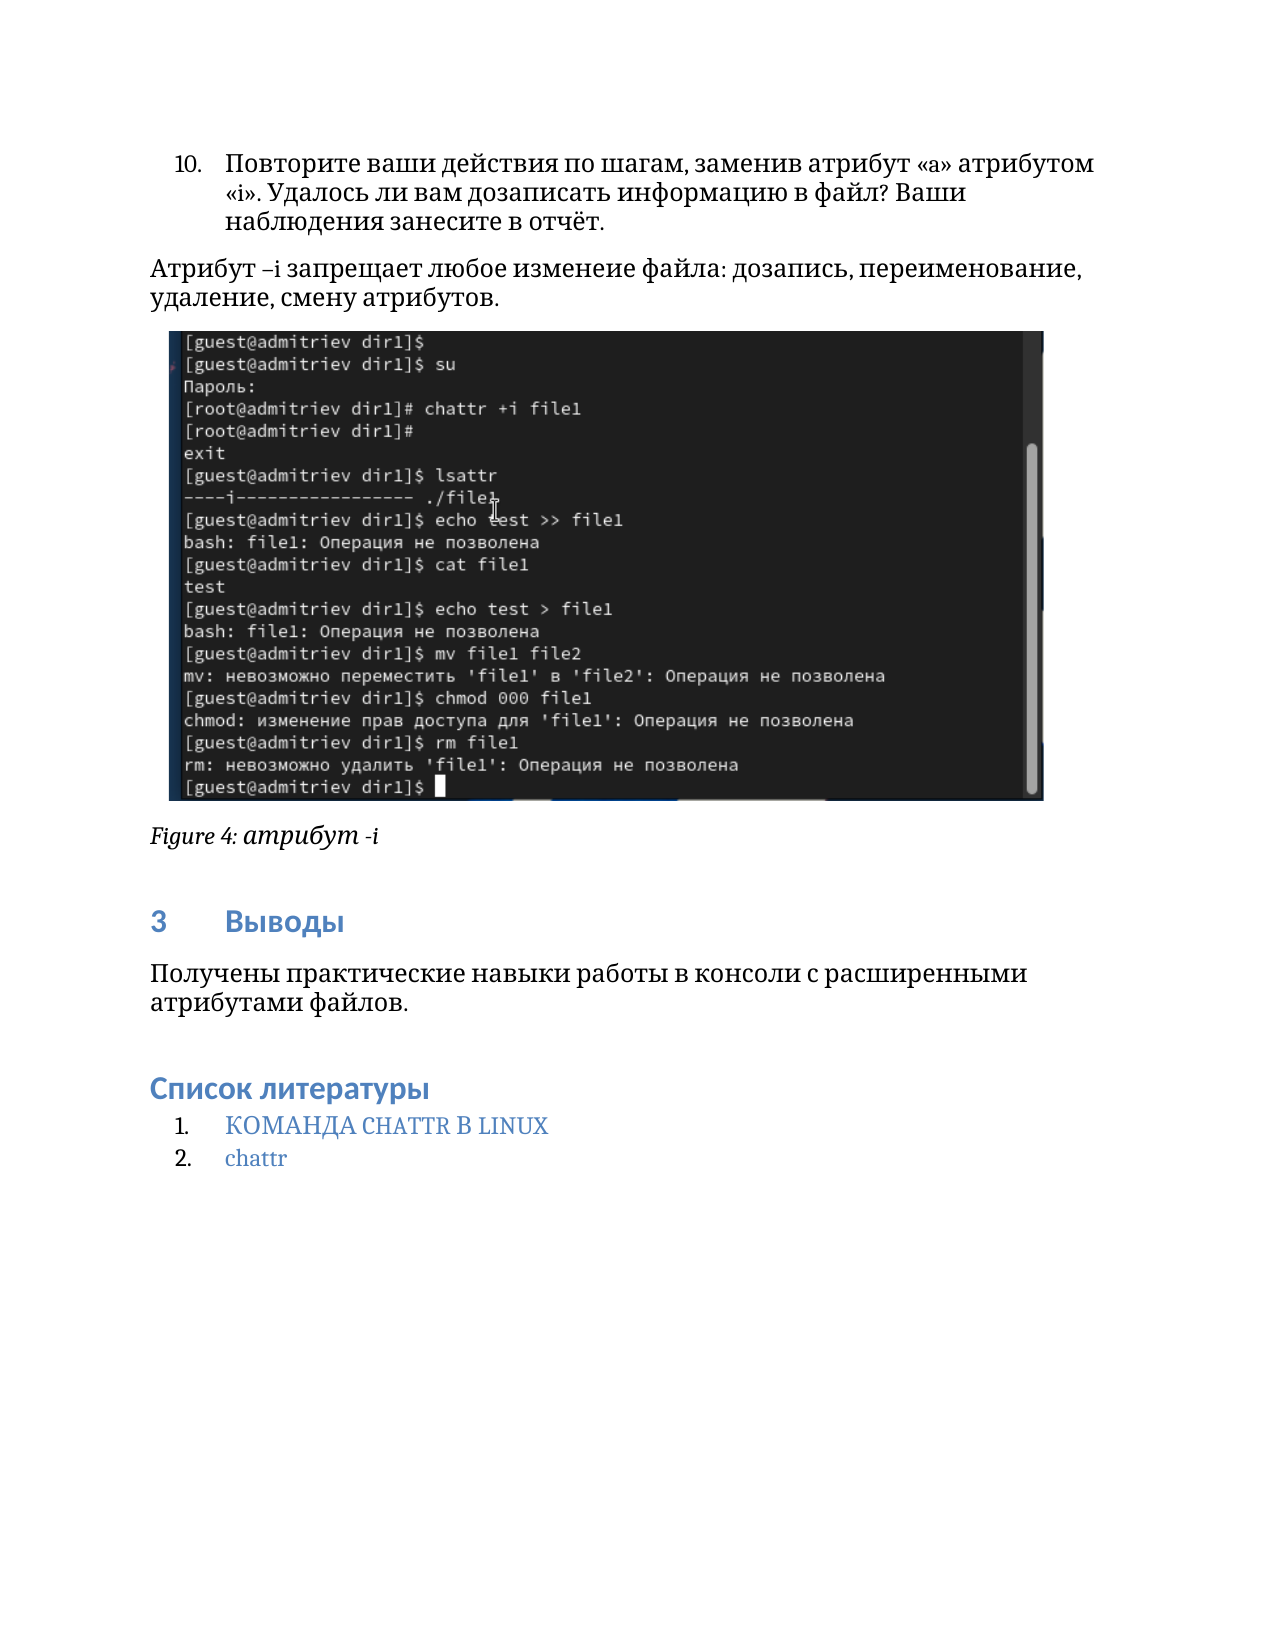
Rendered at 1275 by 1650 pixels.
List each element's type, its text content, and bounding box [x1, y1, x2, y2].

list КОМАНДА CHATTR В LINUX [175, 1112, 1125, 1141]
picture [168, 331, 1044, 801]
text Получены практические навыки работы в консоли с расширенными атрибутами файлов. [150, 960, 1125, 1017]
list chattr [175, 1144, 1125, 1173]
subtitle Список литературы [150, 1067, 1125, 1108]
text Figure 4: атрибут -i [150, 822, 1125, 850]
list Повторите ваши действия по шагам, заменив атрибут «a» атрибутом «i». Удалось ли вам дозаписать информацию в файл? Ваши наблюдения занесите в отчёт. [175, 150, 1125, 236]
text Атрибут –i запрещает любое изменеие файла: дозапись, переименование, удаление, смену атрибутов. [150, 255, 1125, 312]
subtitle 3 Выводы [150, 900, 1125, 941]
